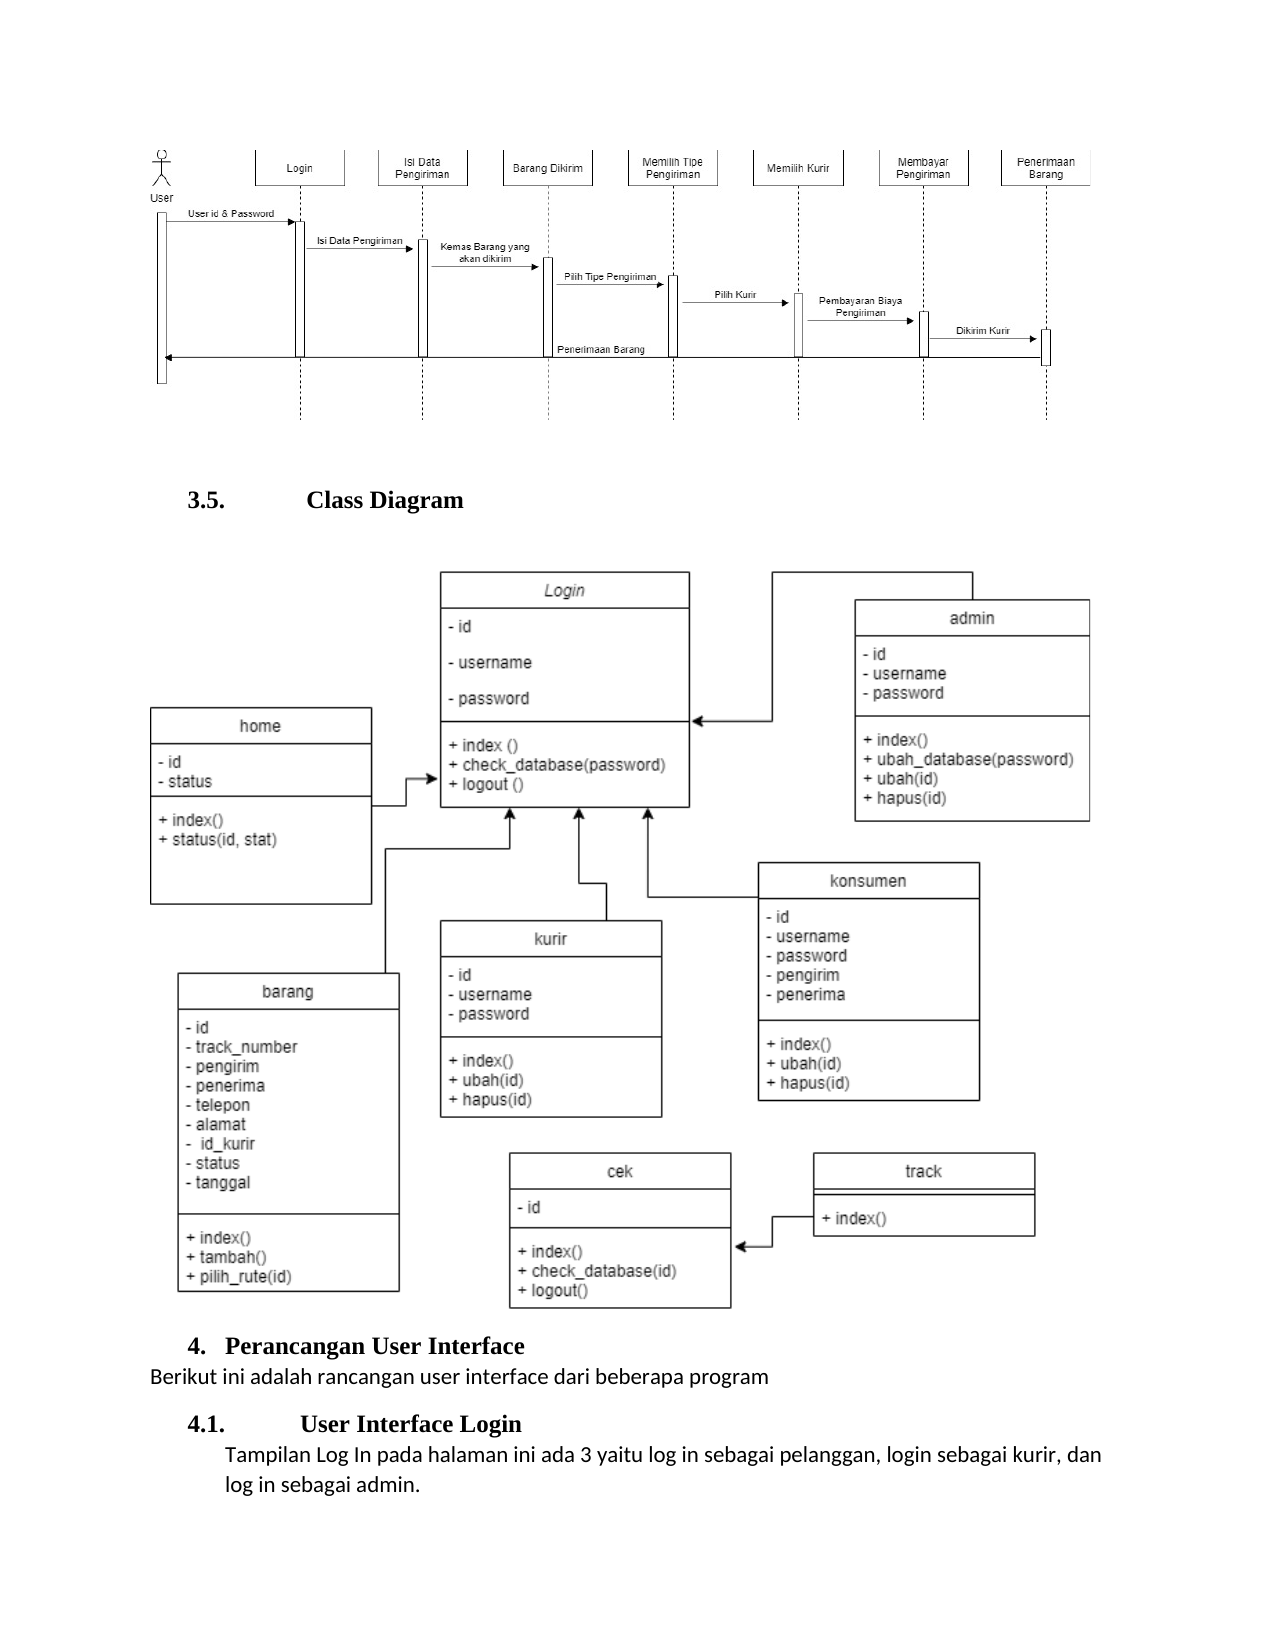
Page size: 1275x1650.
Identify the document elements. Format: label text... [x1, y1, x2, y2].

picture [150, 562, 1091, 1313]
picture [150, 150, 1091, 420]
list Tampilan Log In pada halaman ini ada 3 yaitu log in sebagai pelanggan, login sebagai kurir, dan log in sebagai admin. [225, 1440, 1125, 1499]
text Class Diagram [187, 485, 1125, 514]
text Berikut ini adalah rancangan user interface dari beberapa program [150, 1362, 1125, 1391]
text User Interface Login [187, 1409, 1125, 1438]
text Perancangan User Interface [187, 1331, 1125, 1360]
